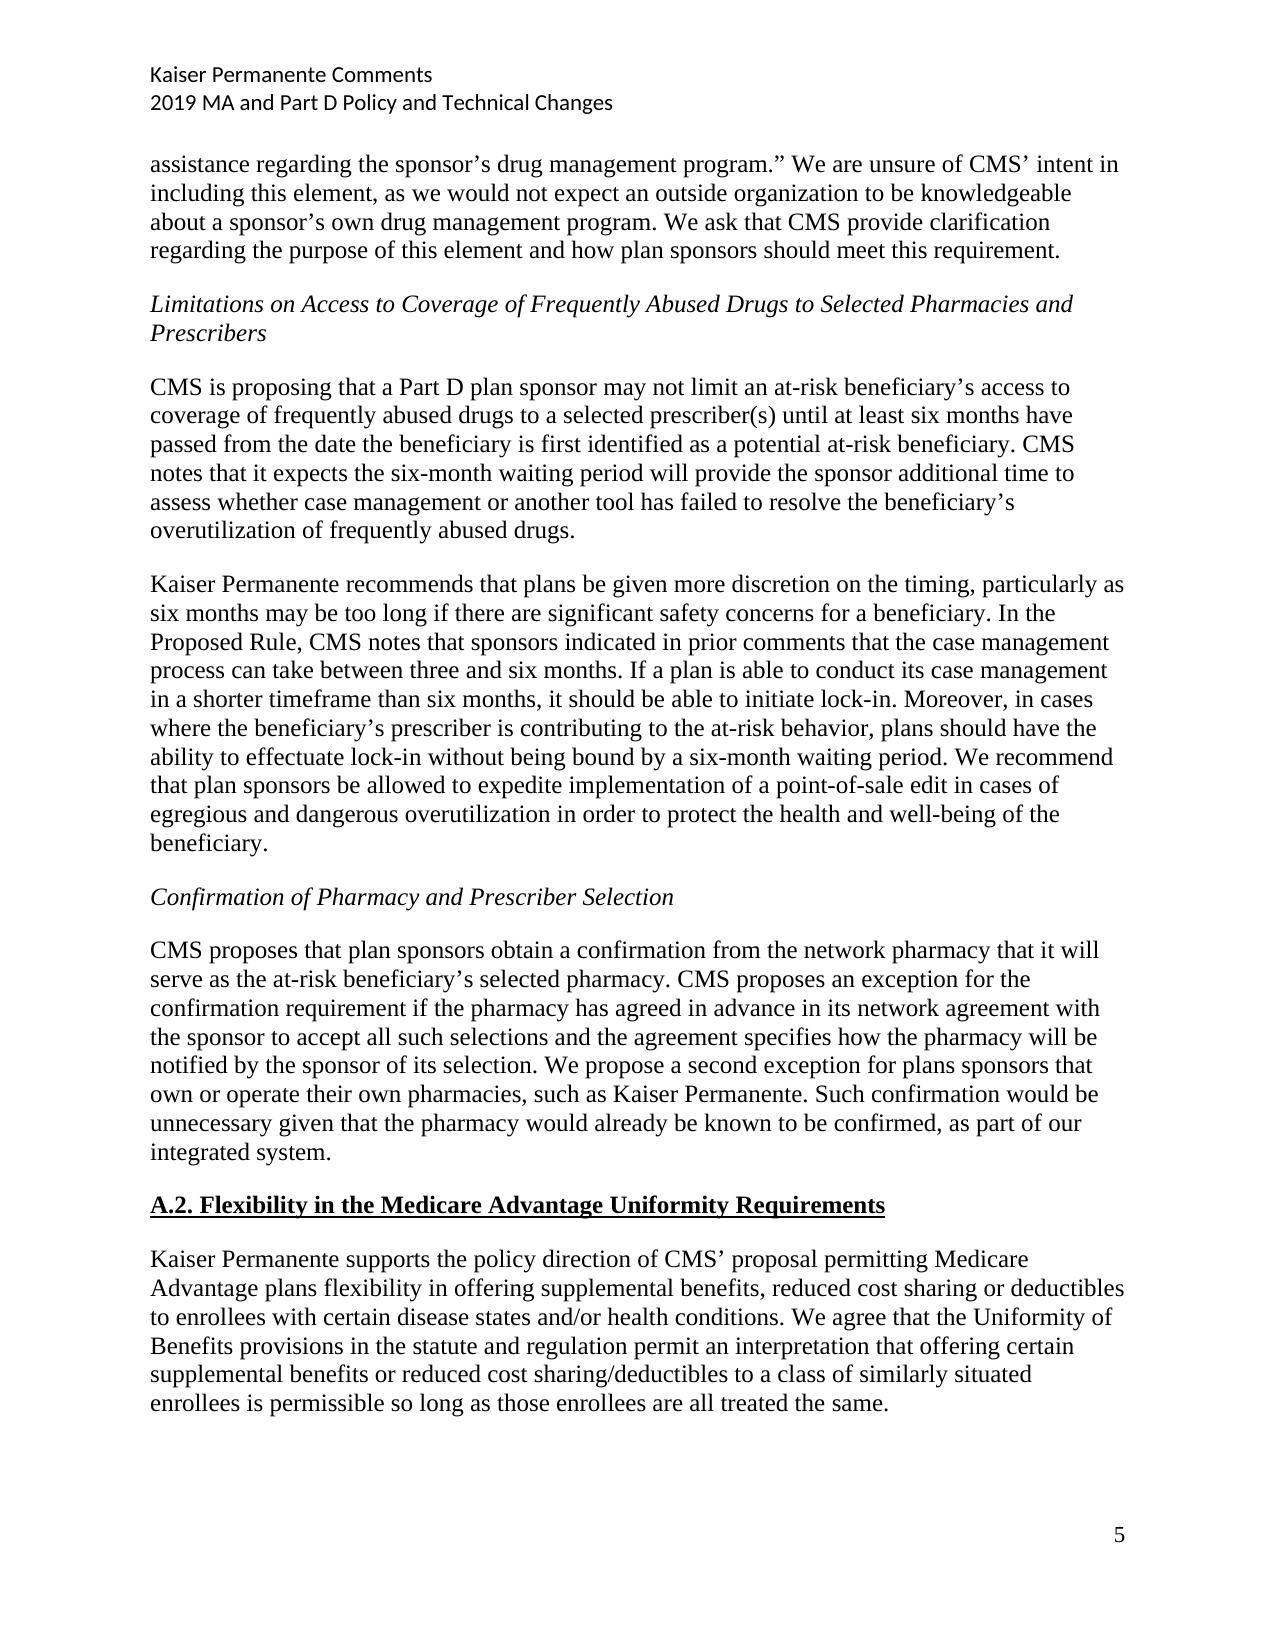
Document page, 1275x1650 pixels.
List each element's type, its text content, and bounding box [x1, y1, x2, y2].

text assistance regarding the sponsor’s drug management program.” We are unsure of CMS’ intent in including this element, as we would not expect an outside organization to be knowledgeable about a sponsor’s own drug management program. We ask that CMS provide clarification regarding the purpose of this element and how plan sponsors should meet this requirement. [150, 149, 1121, 264]
text CMS is proposing that a Part D plan sponsor may not limit an at-risk beneficiary’s access to coverage of frequently abused drugs to a selected prescriber(s) until at least six months have passed from the date the beneficiary is first identified as a potential at-risk beneficiary. CMS notes that it expects the six-month waiting period will provide the sponsor additional time to assess whether case management or another tool has failed to resolve the beneficiary’s overutilization of frequently abused drugs. [150, 372, 1077, 544]
text Kaiser Permanente recommends that plans be given more discretion on the timing, particularly as six months may be too long if there are significant safety concerns for a beneficiary. In the Proposed Rule, CMS notes that sponsors indicated in prior comments that the case management process can take between three and six months. If a plan is able to conduct its case management in a shorter timeframe than six months, it should be able to initiate lock-in. Moreover, in cases where the beneficiary’s prescriber is contributing to the at-risk behavior, plans should have the ability to effectuate lock-in without being bound by a six-month waiting period. We recommend that plan sponsors be allowed to expedite implementation of a point-of-sale edit in cases of egregious and dangerous overutilization in order to protect the health and well-being of the beneficiary. [150, 569, 1127, 857]
text CMS proposes that plan sponsors obtain a confirmation from the network pharmacy that it will serve as the at-risk beneficiary’s selected pharmacy. CMS proposes an exception for the confirmation requirement if the pharmacy has agreed in advance in its network agreement with the sponsor to accept all such selections and the agreement specifies how the pharmacy will be notified by the sponsor of its selection. We propose a second exception for plans sponsors that own or operate their own pharmacies, such as Kaiser Permanente. Such confirmation would be unnecessary given that the pharmacy would already be known to be confirmed, as part of our integrated system. [150, 936, 1117, 1166]
text Kaiser Permanente supports the policy direction of CMS’ proposal permitting Medicare Advantage plans flexibility in offering supplemental benefits, reduced cost sharing or deductibles to enrollees with certain disease states and/or health conditions. We agree that the Uniformity of Benefits provisions in the statute and regulation permit an interpretation that offering certain supplemental benefits or reduced cost sharing/deductibles to a class of similarly situated enrollees is permissible so long as those enrollees are all treated the same. [150, 1244, 1125, 1417]
subtitle Flexibility in the Medicare Advantage Uniformity Requirements [150, 1191, 1137, 1219]
text Confirmation of Pharmacy and Prescriber Selection [150, 882, 1137, 910]
text Limitations on Access to Coverage of Frequently Abused Drugs to Selected Pharmacies and Prescribers [150, 289, 1117, 347]
